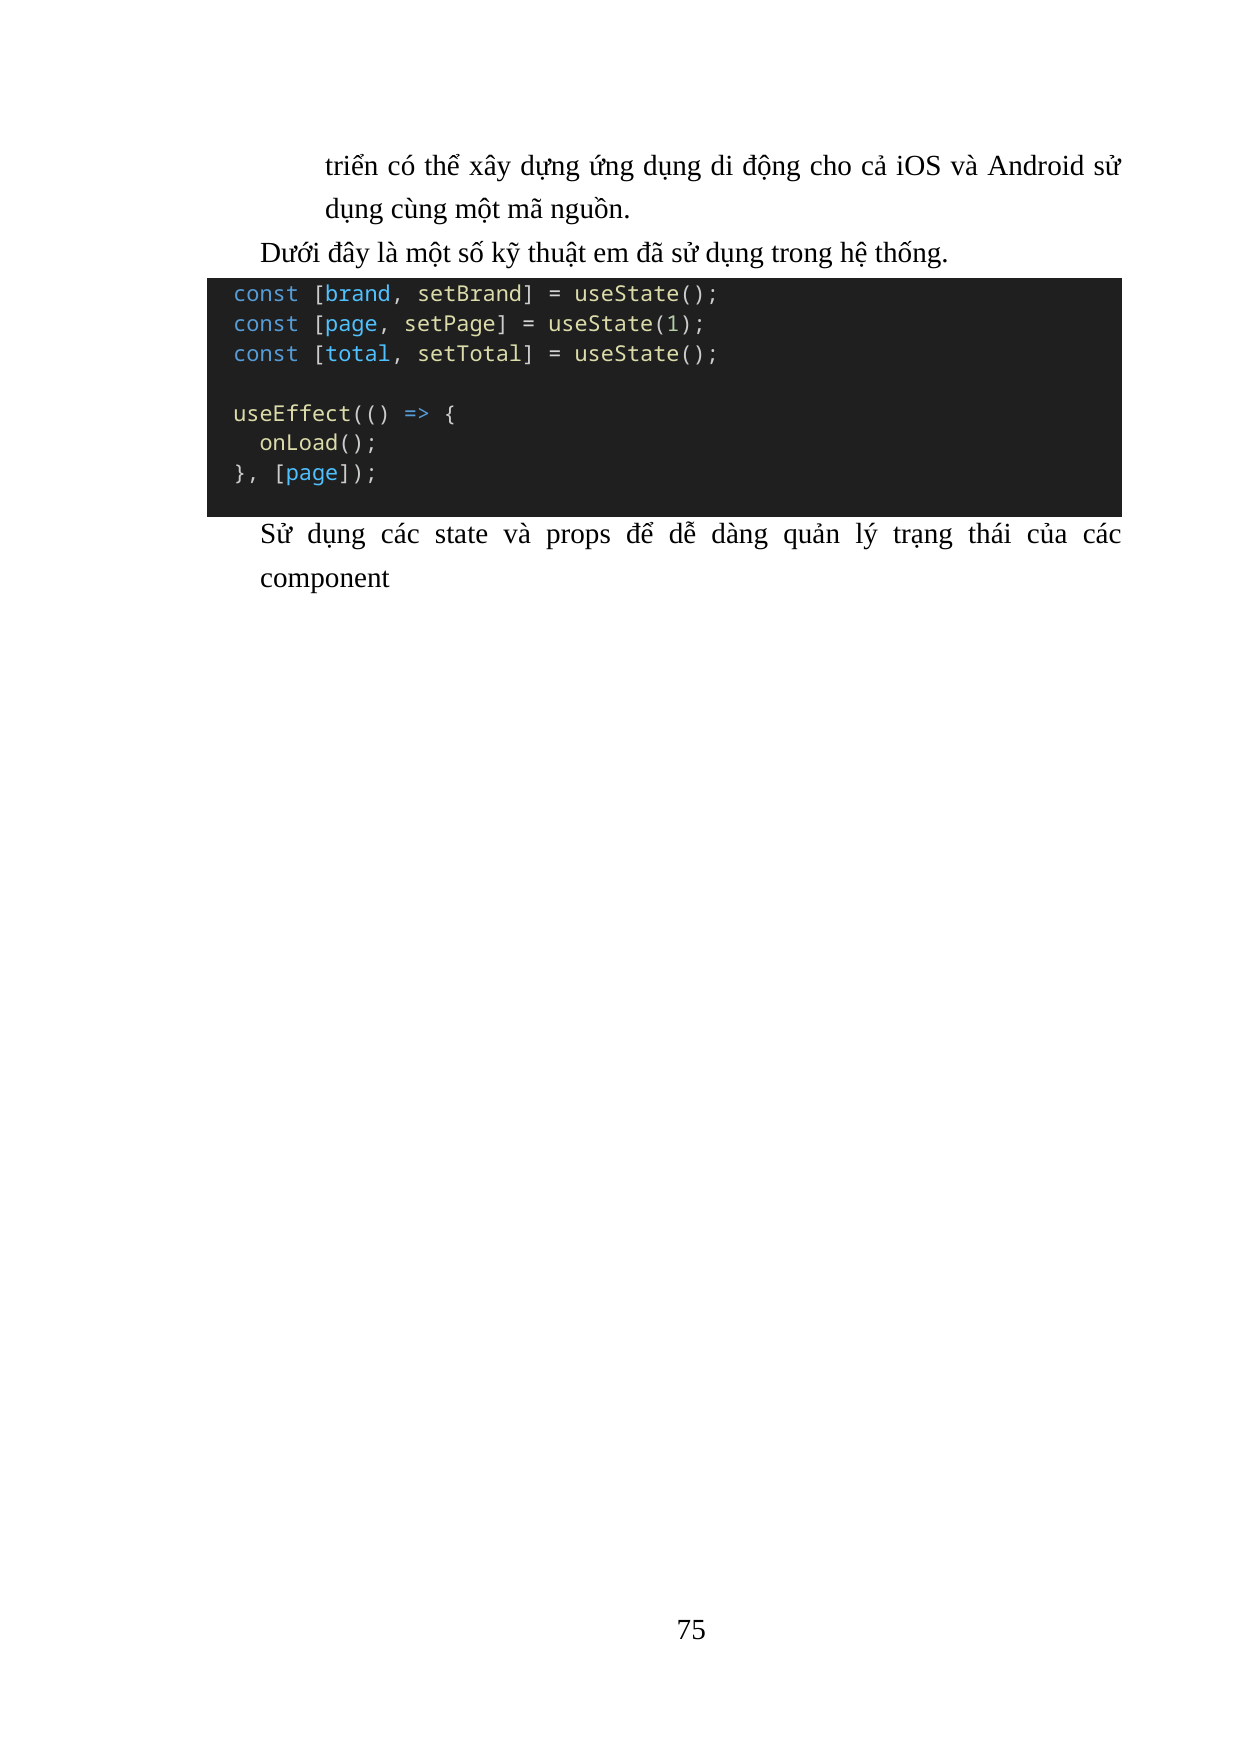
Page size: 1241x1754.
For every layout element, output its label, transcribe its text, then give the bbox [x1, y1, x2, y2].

text Sử dụng các state và props để dễ dàng quản lý trạng thái của các component [260, 517, 1122, 594]
text Dưới đây là một số kỹ thuật em đã sử dụng trong hệ thống. [260, 235, 1122, 268]
text onLoad(); [207, 427, 1122, 457]
text const [brand, setBrand] = useState(); [207, 278, 1122, 308]
text useEffect(() => { [207, 397, 1122, 427]
text const [total, setTotal] = useState(); [207, 338, 1122, 368]
text }, [page]); [207, 457, 1122, 487]
text const [page, setPage] = useState(1); [207, 308, 1122, 338]
